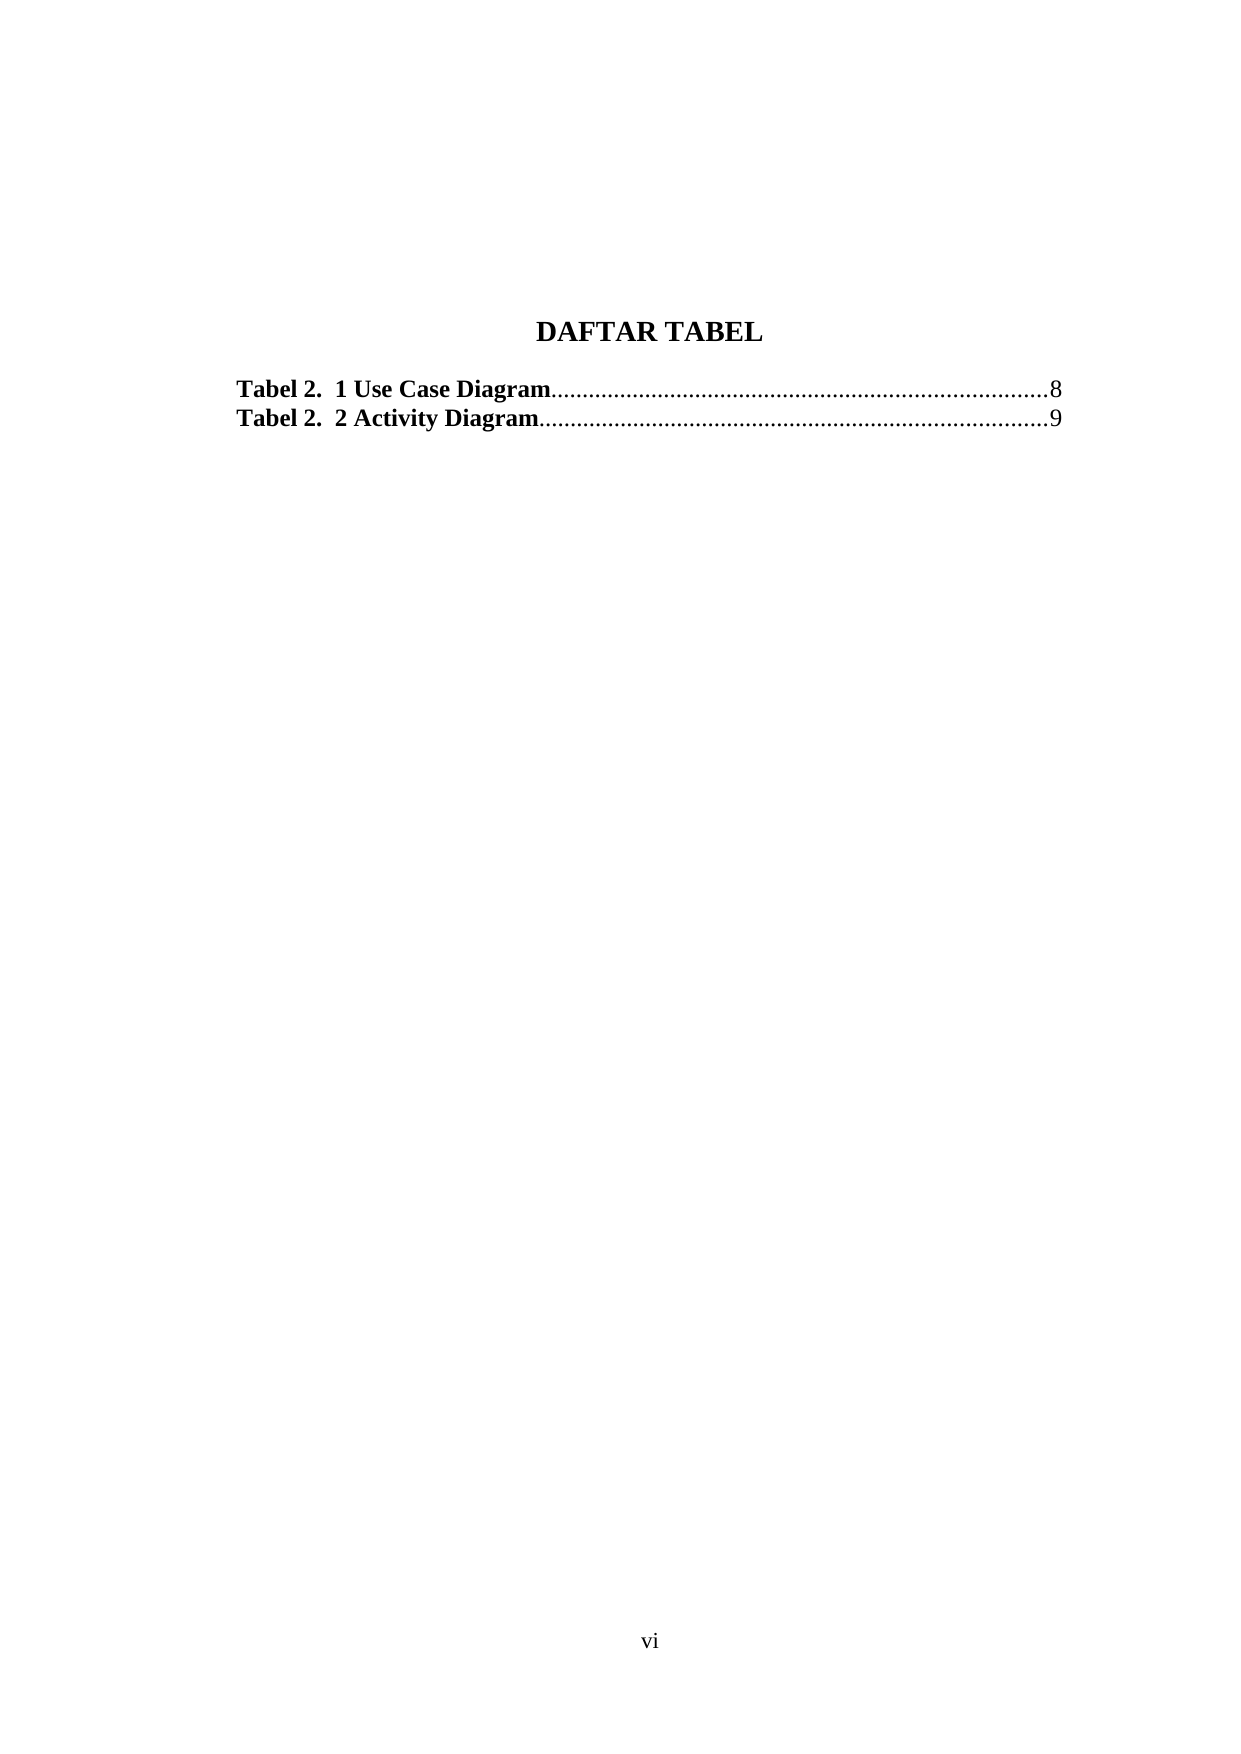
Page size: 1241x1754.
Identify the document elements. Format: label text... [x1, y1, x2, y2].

text Tabel 2. 2 Activity Diagram 9 [236, 403, 1063, 431]
text Tabel 2. 1 Use Case Diagram 8 [236, 374, 1063, 403]
subtitle DAFTAR TABEL [236, 314, 1063, 347]
